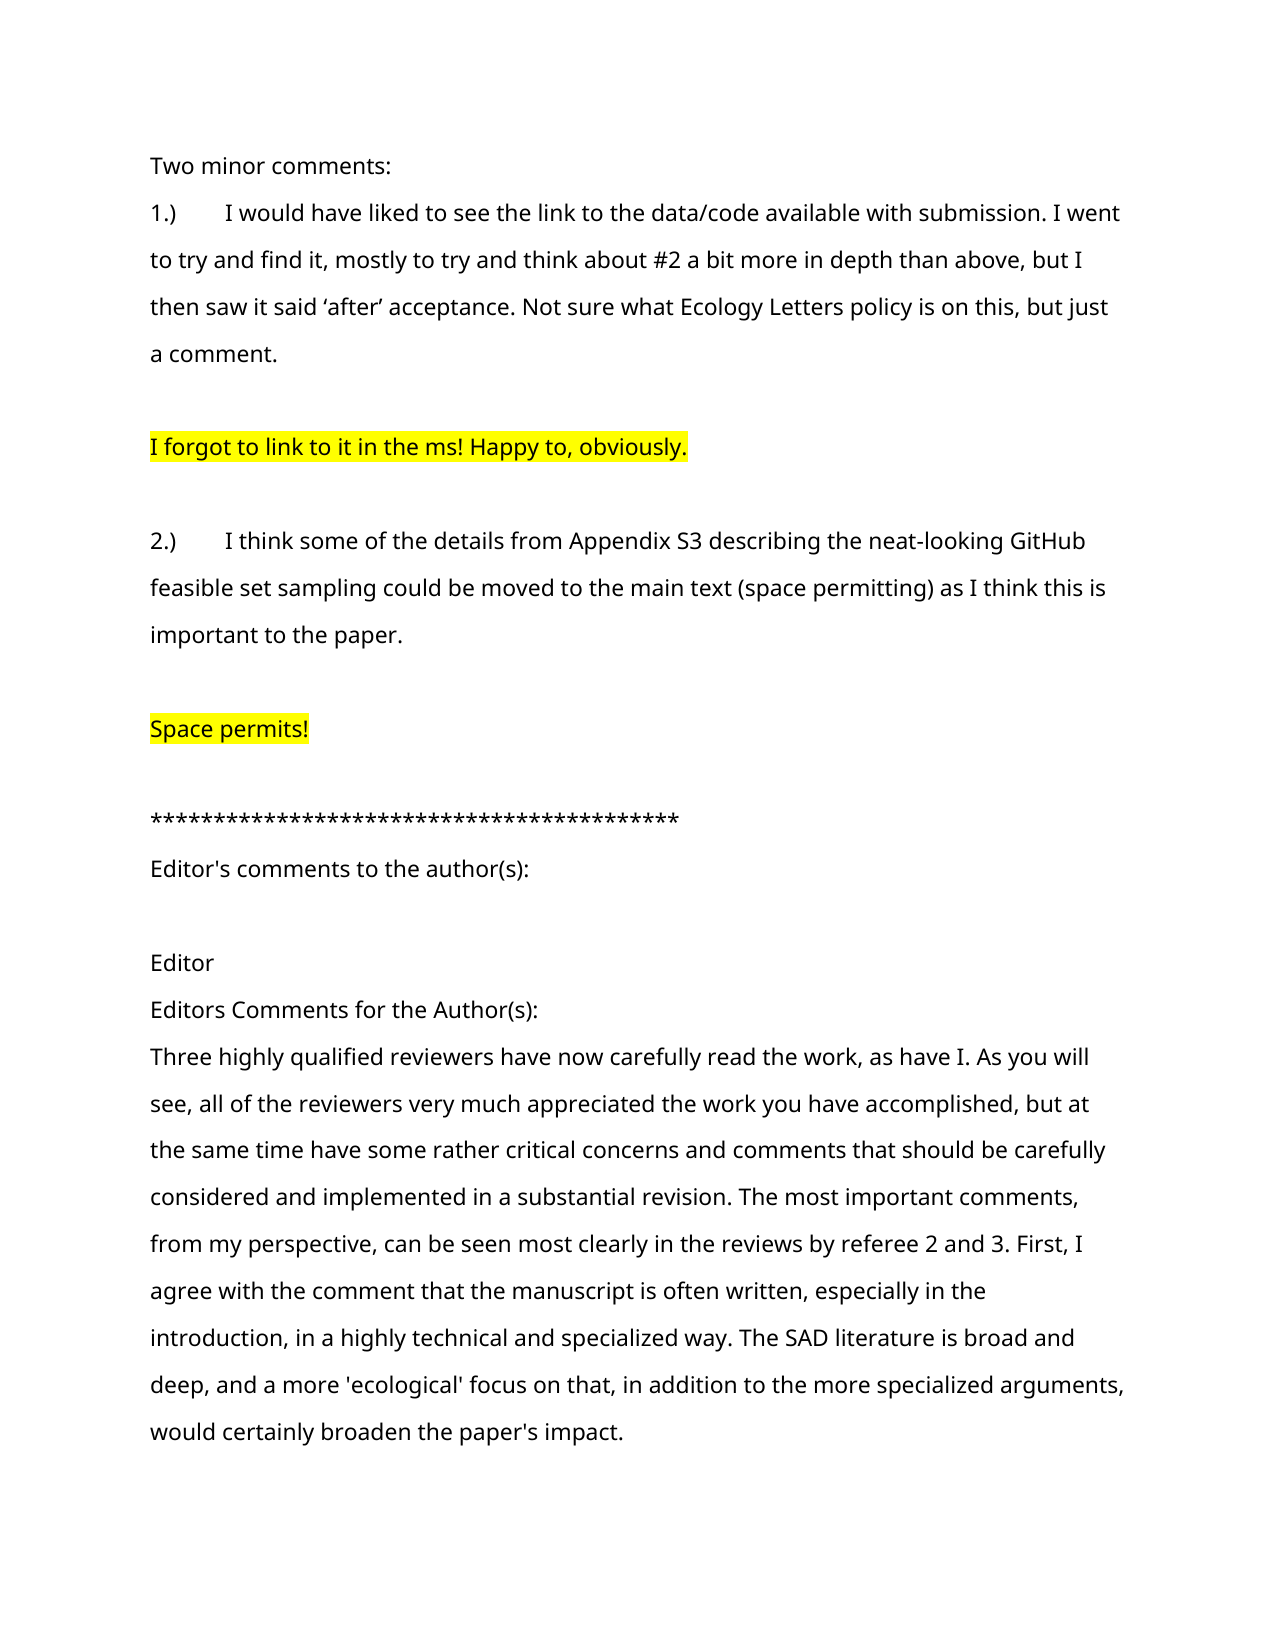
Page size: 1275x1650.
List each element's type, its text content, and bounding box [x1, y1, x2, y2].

text Space permits! [150, 712, 1125, 744]
text ****************************************** [150, 806, 1125, 837]
text Two minor comments: [150, 150, 1125, 181]
text 2.) I think some of the details from Appendix S3 describing the neat-looking GitHub feasible set sampling could be moved to the main text (space permitting) as I think this is important to the paper. [150, 525, 1125, 650]
text Three highly qualified reviewers have now carefully read the work, as have I. As you will see, all of the reviewers very much appreciated the work you have accomplished, but at the same time have some rather critical concerns and comments that should be carefully considered and implemented in a substantial revision. The most important comments, from my perspective, can be seen most clearly in the reviews by referee 2 and 3. First, I agree with the comment that the manuscript is often written, especially in the introduction, in a highly technical and specialized way. The SAD literature is broad and deep, and a more 'ecological' focus on that, in addition to the more specialized arguments, would certainly broaden the paper's impact. [150, 1041, 1125, 1447]
text 1.) I would have liked to see the link to the data/code available with submission. I went to try and find it, mostly to try and think about #2 a bit more in depth than above, but I then saw it said ‘after’ acceptance. Not sure what Ecology Letters policy is on this, but just a comment. I forgot to link to it in the ms! Happy to, obviously. [150, 197, 1125, 462]
text Editor [150, 947, 1125, 978]
text Editor's comments to the author(s): [150, 853, 1125, 884]
text Editors Comments for the Author(s): [150, 994, 1125, 1025]
